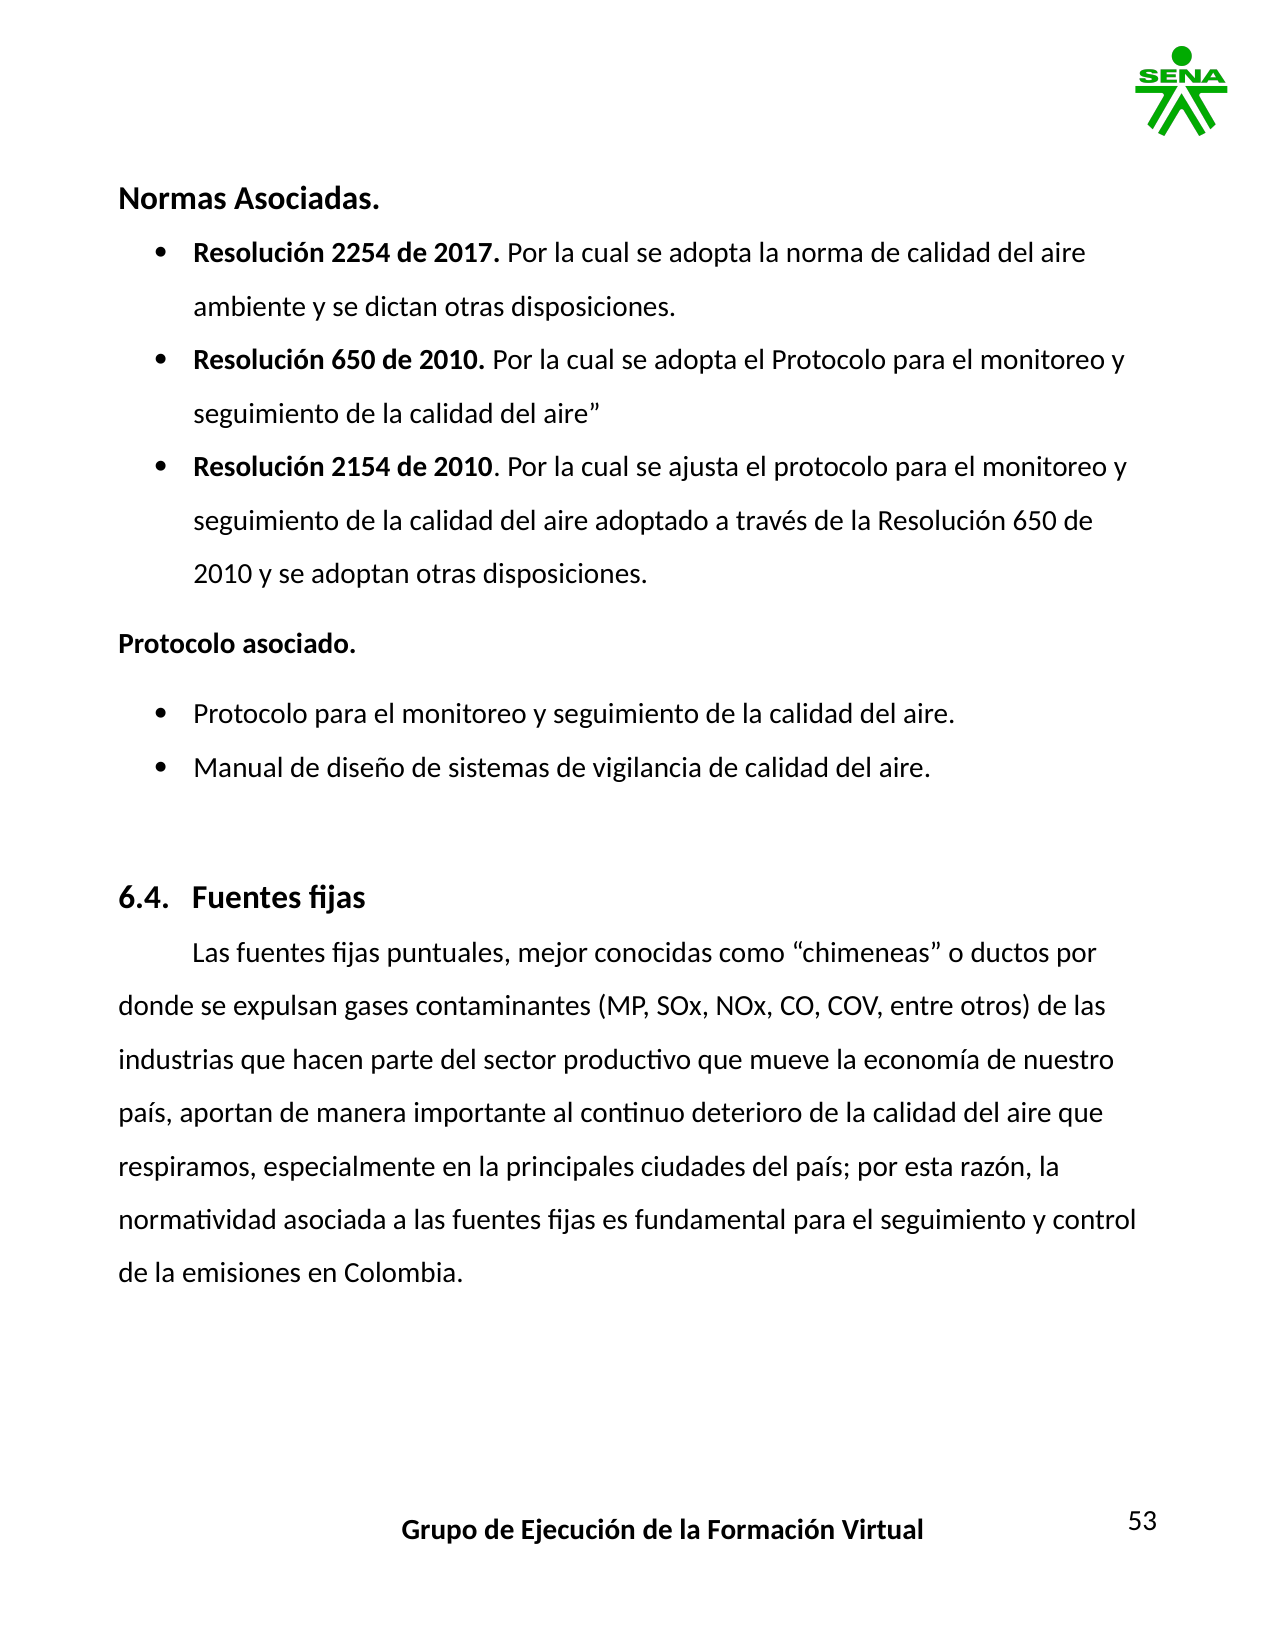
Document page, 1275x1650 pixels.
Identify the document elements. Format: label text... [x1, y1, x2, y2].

text Las fuentes fijas puntuales, mejor conocidas como “chimeneas” o ductos por donde se expulsan gases contaminantes (MP, SOx, NOx, CO, COV, entre otros) de las industrias que hacen parte del sector productivo que mueve la economía de nuestro país, aportan de manera importante al continuo deterioro de la calidad del aire que respiramos, especialmente en la principales ciudades del país; por esta razón, la normatividad asociada a las fuentes fijas es fundamental para el seguimiento y control de la emisiones en Colombia. [118, 934, 1157, 1290]
list Protocolo para el monitoreo y seguimiento de la calidad del aire. [156, 695, 1157, 731]
subtitle Fuentes fijas [118, 877, 1157, 917]
list Resolución 650 de 2010. Por la cual se adopta el Protocolo para el monitoreo y seguimiento de la calidad del aire” [156, 341, 1157, 431]
subtitle Normas Asociadas. [118, 177, 1157, 218]
list Resolución 2154 de 2010. Por la cual se ajusta el protocolo para el monitoreo y seguimiento de la calidad del aire adoptado a través de la Resolución 650 de 2010 y se adoptan otras disposiciones. [156, 448, 1157, 591]
list Resolución 2254 de 2017. Por la cual se adopta la norma de calidad del aire ambiente y se dictan otras disposiciones. [156, 234, 1157, 324]
text Protocolo asociado. [118, 625, 1157, 661]
list Manual de diseño de sistemas de vigilancia de calidad del aire. [156, 749, 1157, 784]
picture [1135, 46, 1228, 136]
